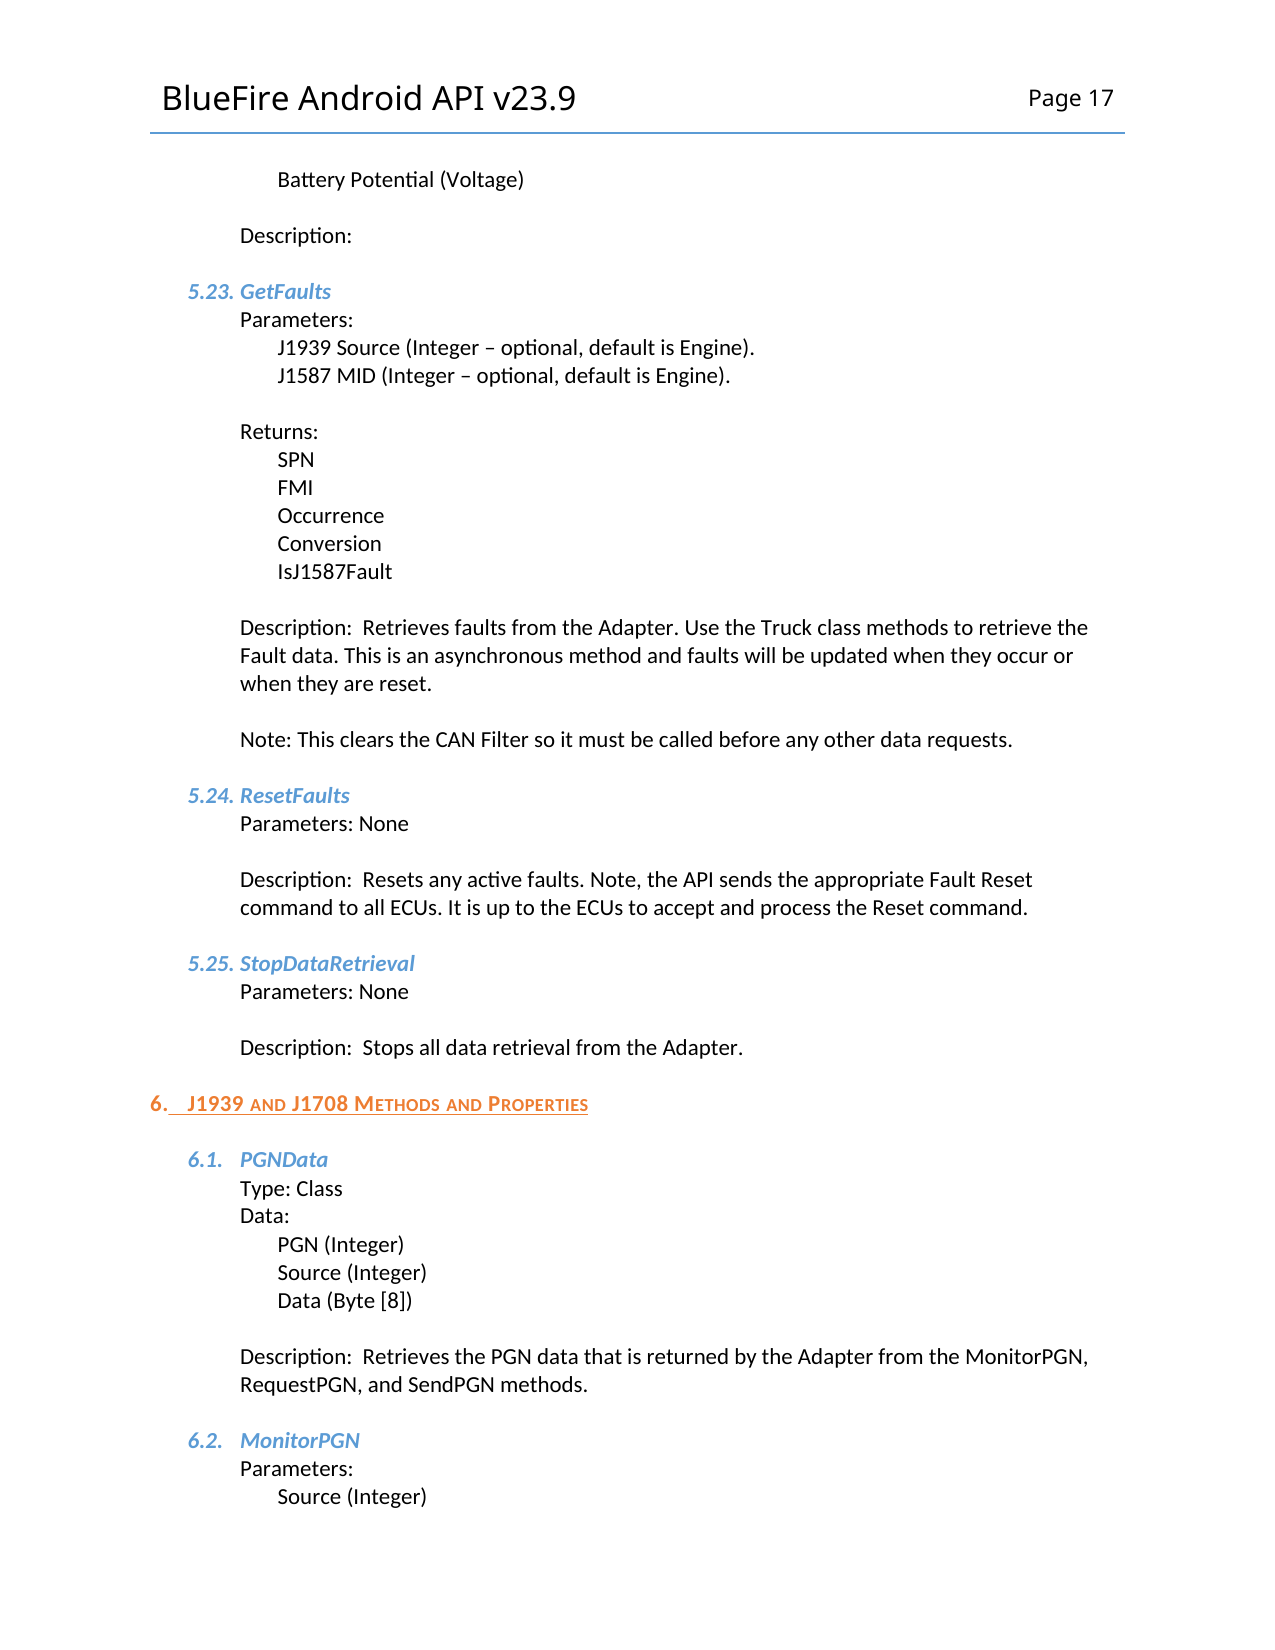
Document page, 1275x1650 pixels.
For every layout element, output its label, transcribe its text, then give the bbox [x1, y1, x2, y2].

text Description: Retrieves the PGN data that is returned by the Adapter from the MonitorPGN, RequestPGN, and SendPGN methods. [240, 1342, 1125, 1398]
text Parameters: None [240, 809, 1125, 837]
text Note: This clears the CAN Filter so it must be called before any other data requests. [240, 725, 1125, 753]
text FMI [277, 473, 1125, 501]
list ResetFaults [187, 781, 1125, 809]
text Data: [240, 1202, 1125, 1230]
text Parameters: [240, 1454, 1125, 1482]
text Parameters: None [240, 977, 1125, 1006]
text J1587 MID (Integer – optional, default is Engine). [277, 361, 1125, 389]
text SPN [277, 445, 1125, 473]
list GetFaults [187, 277, 1125, 305]
text Description: Retrieves faults from the Adapter. Use the Truck class methods to retrieve the Fault data. This is an asynchronous method and faults will be updated when they occur or when they are reset. [240, 613, 1125, 697]
text Description: [240, 221, 1125, 249]
text Parameters: [240, 305, 1125, 333]
text Description: Resets any active faults. Note, the API sends the appropriate Fault Reset command to all ECUs. It is up to the ECUs to accept and process the Reset command. [240, 865, 1125, 921]
list J1939 and J1708 Methods and Properties [150, 1089, 1125, 1118]
text Occurrence [277, 501, 1125, 529]
text J1939 Source (Integer – optional, default is Engine). [277, 333, 1125, 361]
text Battery Potential (Voltage) [277, 165, 1125, 193]
text Conversion [277, 529, 1125, 557]
text Source (Integer) [240, 1482, 1125, 1510]
text Data (Byte [8]) [277, 1286, 1125, 1314]
text PGN (Integer) [277, 1230, 1125, 1258]
text Type: Class [240, 1174, 1125, 1202]
text IsJ1587Fault [277, 557, 1125, 585]
text Source (Integer) [277, 1258, 1125, 1286]
text Description: Stops all data retrieval from the Adapter. [240, 1033, 1125, 1062]
list StopDataRetrieval [187, 949, 1125, 977]
text Returns: [240, 417, 1125, 445]
list PGNData [187, 1146, 1125, 1174]
list MonitorPGN [187, 1426, 1125, 1454]
